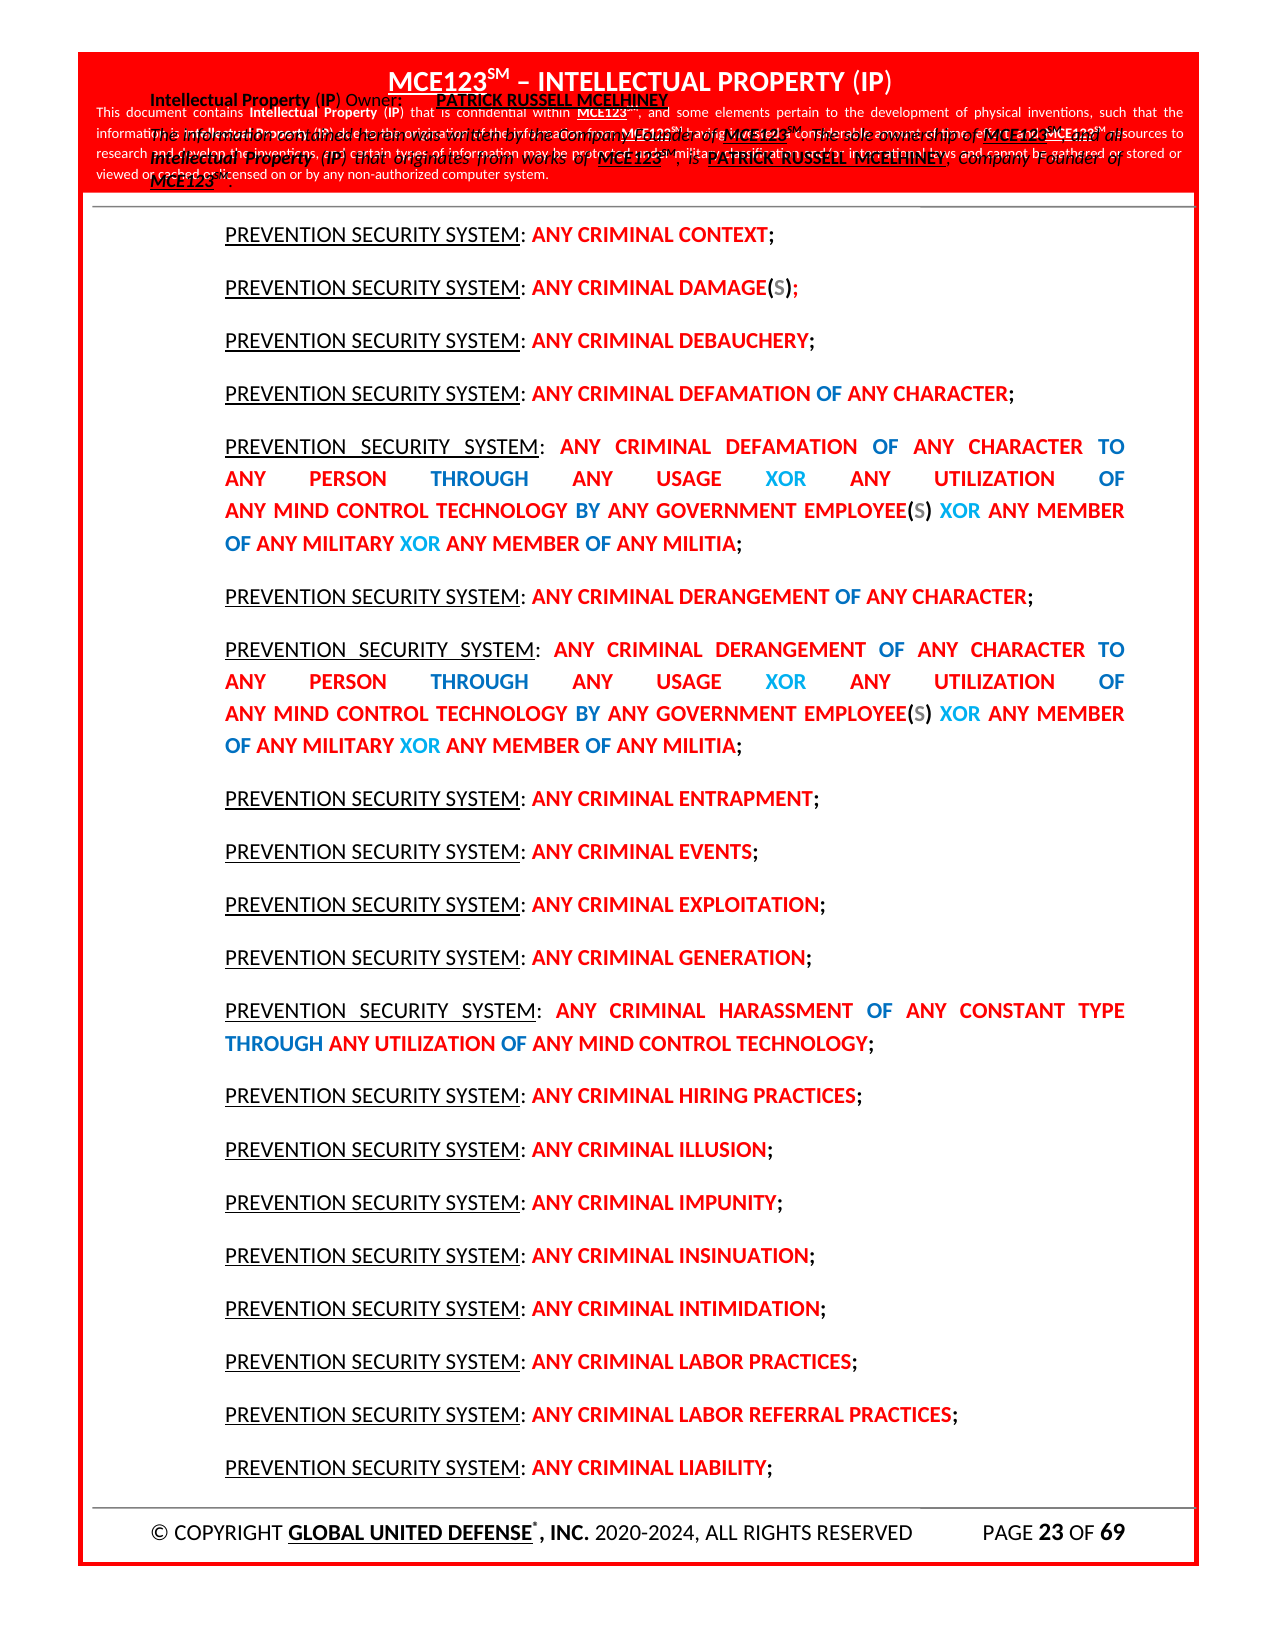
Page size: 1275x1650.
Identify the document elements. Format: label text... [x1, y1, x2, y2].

text PREVENTION SECURITY SYSTEM: ANY CRIMINAL GENERATION; [225, 943, 1125, 971]
text PREVENTION SECURITY SYSTEM: ANY CRIMINAL LABOR REFERRAL PRACTICES; [225, 1400, 1125, 1428]
text PREVENTION SECURITY SYSTEM: ANY CRIMINAL ILLUSION; [225, 1135, 1125, 1163]
text PREVENTION SECURITY SYSTEM: ANY CRIMINAL DERANGEMENT OF ANY CHARACTER TO ANY PERSON THROUGH ANY USAGE XOR ANY UTILIZATION OF ANY MIND CONTROL TECHNOLOGY BY ANY GOVERNMENT EMPLOYEE(S) XOR ANY MEMBER OF ANY MILITARY XOR ANY MEMBER OF ANY MILITIA; [225, 635, 1125, 759]
text PREVENTION SECURITY SYSTEM: ANY CRIMINAL INTIMIDATION; [225, 1294, 1125, 1322]
text PREVENTION SECURITY SYSTEM: ANY CRIMINAL LABOR PRACTICES; [225, 1347, 1125, 1375]
text PREVENTION SECURITY SYSTEM: ANY CRIMINAL DAMAGE(S); [225, 273, 1125, 301]
text PREVENTION SECURITY SYSTEM: ANY CRIMINAL IMPUNITY; [225, 1188, 1125, 1216]
text PREVENTION SECURITY SYSTEM: ANY CRIMINAL DEBAUCHERY; [225, 326, 1125, 354]
text PREVENTION SECURITY SYSTEM: ANY CRIMINAL LIABILITY; [225, 1453, 1125, 1481]
text PREVENTION SECURITY SYSTEM: ANY CRIMINAL HARASSMENT OF ANY CONSTANT TYPE THROUGH ANY UTILIZATION OF ANY MIND CONTROL TECHNOLOGY; [225, 996, 1125, 1057]
text PREVENTION SECURITY SYSTEM: ANY CRIMINAL DERANGEMENT OF ANY CHARACTER; [225, 582, 1125, 610]
text PREVENTION SECURITY SYSTEM: ANY CRIMINAL INSINUATION; [225, 1241, 1125, 1269]
text PREVENTION SECURITY SYSTEM: ANY CRIMINAL ENTRAPMENT; [225, 784, 1125, 812]
text PREVENTION SECURITY SYSTEM: ANY CRIMINAL HIRING PRACTICES; [225, 1082, 1125, 1110]
text PREVENTION SECURITY SYSTEM: ANY CRIMINAL EVENTS; [225, 837, 1125, 865]
text PREVENTION SECURITY SYSTEM: ANY CRIMINAL DEFAMATION OF ANY CHARACTER; [225, 379, 1125, 407]
text PREVENTION SECURITY SYSTEM: ANY CRIMINAL DEFAMATION OF ANY CHARACTER TO ANY PERSON THROUGH ANY USAGE XOR ANY UTILIZATION OF ANY MIND CONTROL TECHNOLOGY BY ANY GOVERNMENT EMPLOYEE(S) XOR ANY MEMBER OF ANY MILITARY XOR ANY MEMBER OF ANY MILITIA; [225, 432, 1125, 557]
text PREVENTION SECURITY SYSTEM: ANY CRIMINAL EXPLOITATION; [225, 890, 1125, 918]
text PREVENTION SECURITY SYSTEM: ANY CRIMINAL CONTEXT; [225, 220, 1125, 248]
